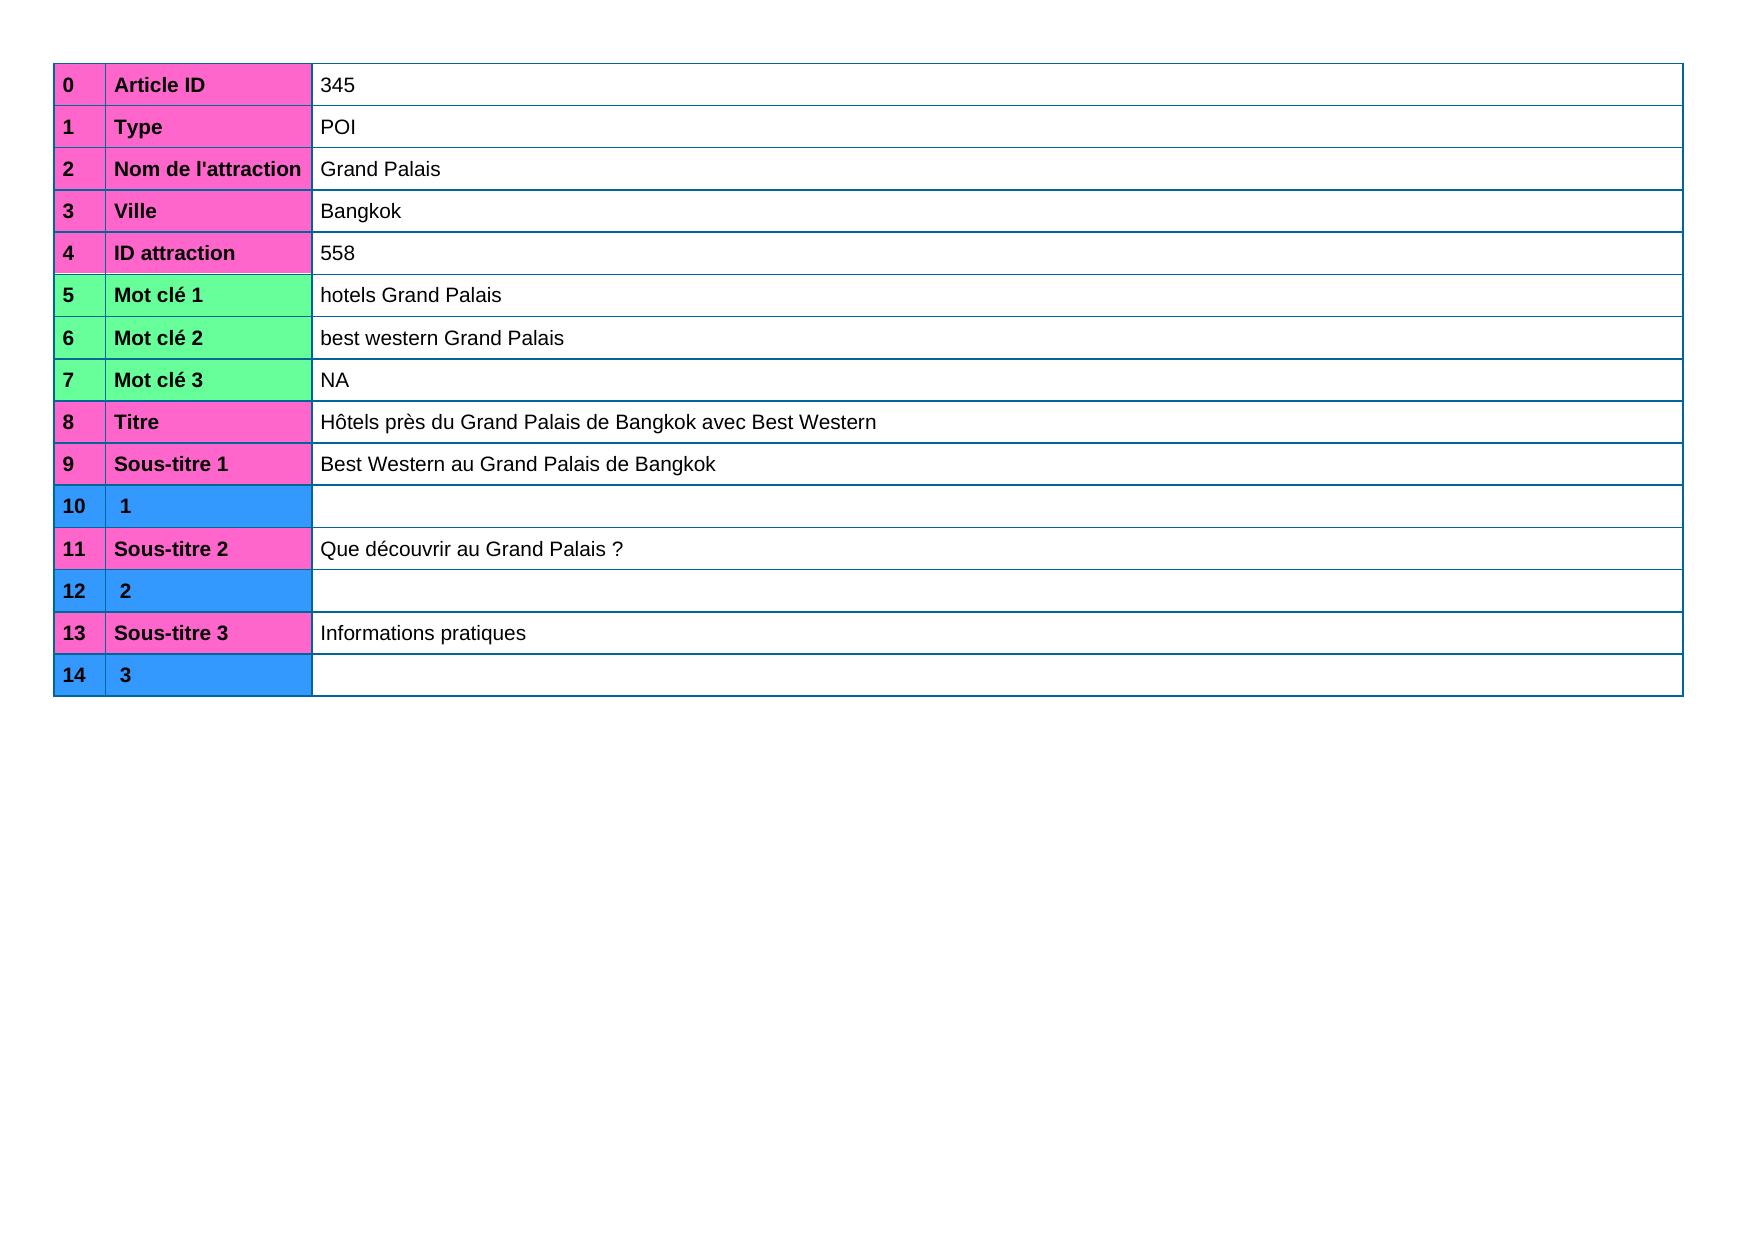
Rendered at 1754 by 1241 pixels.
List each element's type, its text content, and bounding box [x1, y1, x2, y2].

table_cell 6 [55, 317, 105, 358]
table_cell Nom de l'attraction [106, 148, 311, 189]
table_cell Ville [106, 191, 311, 231]
table_cell 1 [55, 106, 105, 147]
table_header 345 [313, 64, 1682, 105]
table_cell POI [313, 106, 1682, 147]
table_header 0 [55, 64, 105, 105]
table_header Article ID [106, 64, 311, 105]
table_cell Titre [106, 402, 311, 442]
table_cell Sous-titre 1 [106, 444, 311, 484]
table_cell 558 [313, 233, 1682, 273]
table_cell best western Grand Palais [313, 317, 1682, 358]
table_cell hotels Grand Palais [313, 275, 1682, 316]
table_cell Mot clé 1 [106, 275, 311, 316]
table_cell Mot clé 2 [106, 317, 311, 358]
table_cell 3 [55, 191, 105, 231]
table_cell 4 [55, 233, 105, 273]
table_cell 13 [55, 613, 105, 653]
table_cell 10 [55, 486, 105, 527]
table_cell Hôtels près du Grand Palais de Bangkok avec Best Western [313, 402, 1682, 442]
table_cell 12 [55, 570, 105, 611]
table_cell 14 [55, 655, 105, 695]
table_cell 5 [55, 275, 105, 316]
table_cell Best Western au Grand Palais de Bangkok [313, 444, 1682, 484]
table_cell Informations pratiques [313, 613, 1682, 653]
table_cell 8 [55, 402, 105, 442]
table_cell 2 [106, 570, 311, 611]
table_cell 3 [106, 655, 311, 695]
table_cell 9 [55, 444, 105, 484]
table_cell Que découvrir au Grand Palais ? [313, 528, 1682, 569]
table_cell [313, 655, 1682, 695]
table_cell ID attraction [106, 233, 311, 273]
table_cell Type [106, 106, 311, 147]
table_cell 2 [55, 148, 105, 189]
table_cell [313, 486, 1682, 527]
table_cell 1 [106, 486, 311, 527]
table_cell Grand Palais [313, 148, 1682, 189]
table_cell Sous-titre 2 [106, 528, 311, 569]
table_cell [313, 570, 1682, 611]
table_cell 11 [55, 528, 105, 569]
table_cell NA [313, 360, 1682, 400]
table_cell 7 [55, 360, 105, 400]
table_cell Bangkok [313, 191, 1682, 231]
table_cell Sous-titre 3 [106, 613, 311, 653]
table_cell Mot clé 3 [106, 360, 311, 400]
